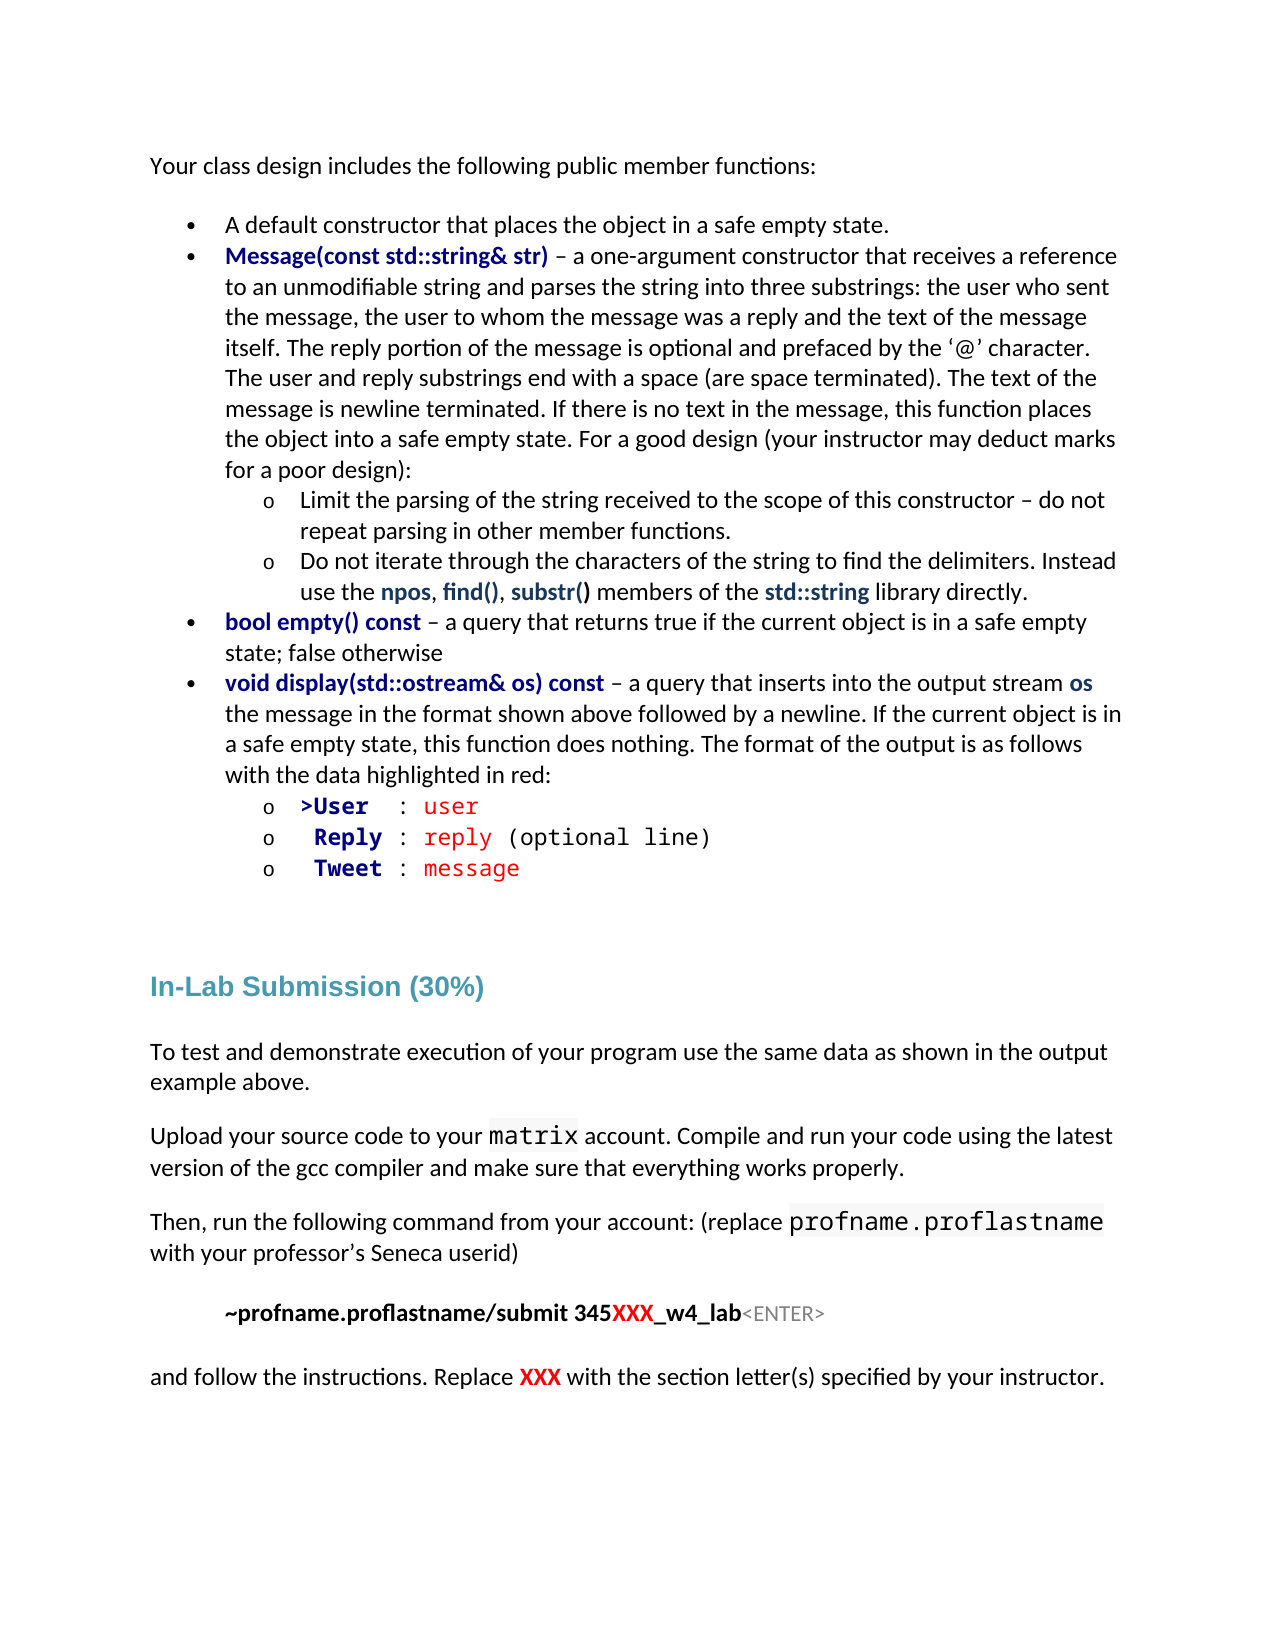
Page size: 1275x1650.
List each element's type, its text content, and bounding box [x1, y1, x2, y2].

list Limit the parsing of the string received to the scope of this constructor – do not repeat parsing in other member functions. [262, 484, 1125, 545]
list Message(const std::string& str) – a one-argument constructor that receives a reference to an unmodifiable string and parses the string into three substrings: the user who sent the message, the user to whom the message was a reply and the text of the message itself. The reply portion of the message is optional and prefaced by the ‘@’ character. The user and reply substrings end with a space (are space terminated). The text of the message is newline terminated. If there is no text in the message, this function places the object into a safe empty state. For a good design (your instructor may deduct marks for a poor design): [187, 240, 1125, 484]
text Then, run the following command from your account: (replace profname.proflastname with your professor’s Seneca userid) [150, 1203, 1125, 1268]
list Reply : reply (optional line) [262, 821, 1125, 852]
text To test and demonstrate execution of your program use the same data as shown in the output example above. [150, 1036, 1125, 1097]
subtitle In-Lab Submission (30%) [150, 970, 1125, 1002]
list void display(std::ostream& os) const – a query that inserts into the output stream os the message in the format shown above followed by a newline. If the current object is in a safe empty state, this function does nothing. The format of the output is as follows with the data highlighted in red: [187, 667, 1125, 789]
text and follow the instructions. Replace XXX with the section letter(s) specified by your instructor. [150, 1361, 1125, 1392]
list >User : user [262, 789, 1125, 821]
text ~profname.proflastname/submit 345XXX_w4_lab<ENTER> [225, 1297, 1125, 1328]
text Your class design includes the following public member functions: [150, 150, 1125, 181]
list Do not iterate through the characters of the string to find the delimiters. Instead use the npos, find(), substr() members of the std::string library directly. [262, 545, 1125, 606]
list bool empty() const – a query that returns true if the current object is in a safe empty state; false otherwise [187, 606, 1125, 667]
list Tweet : message [262, 852, 1125, 883]
list A default constructor that places the object in a safe empty state. [187, 210, 1125, 240]
text Upload your source code to your matrix account. Compile and run your code using the latest version of the gcc compiler and make sure that everything works properly. [150, 1118, 1125, 1182]
